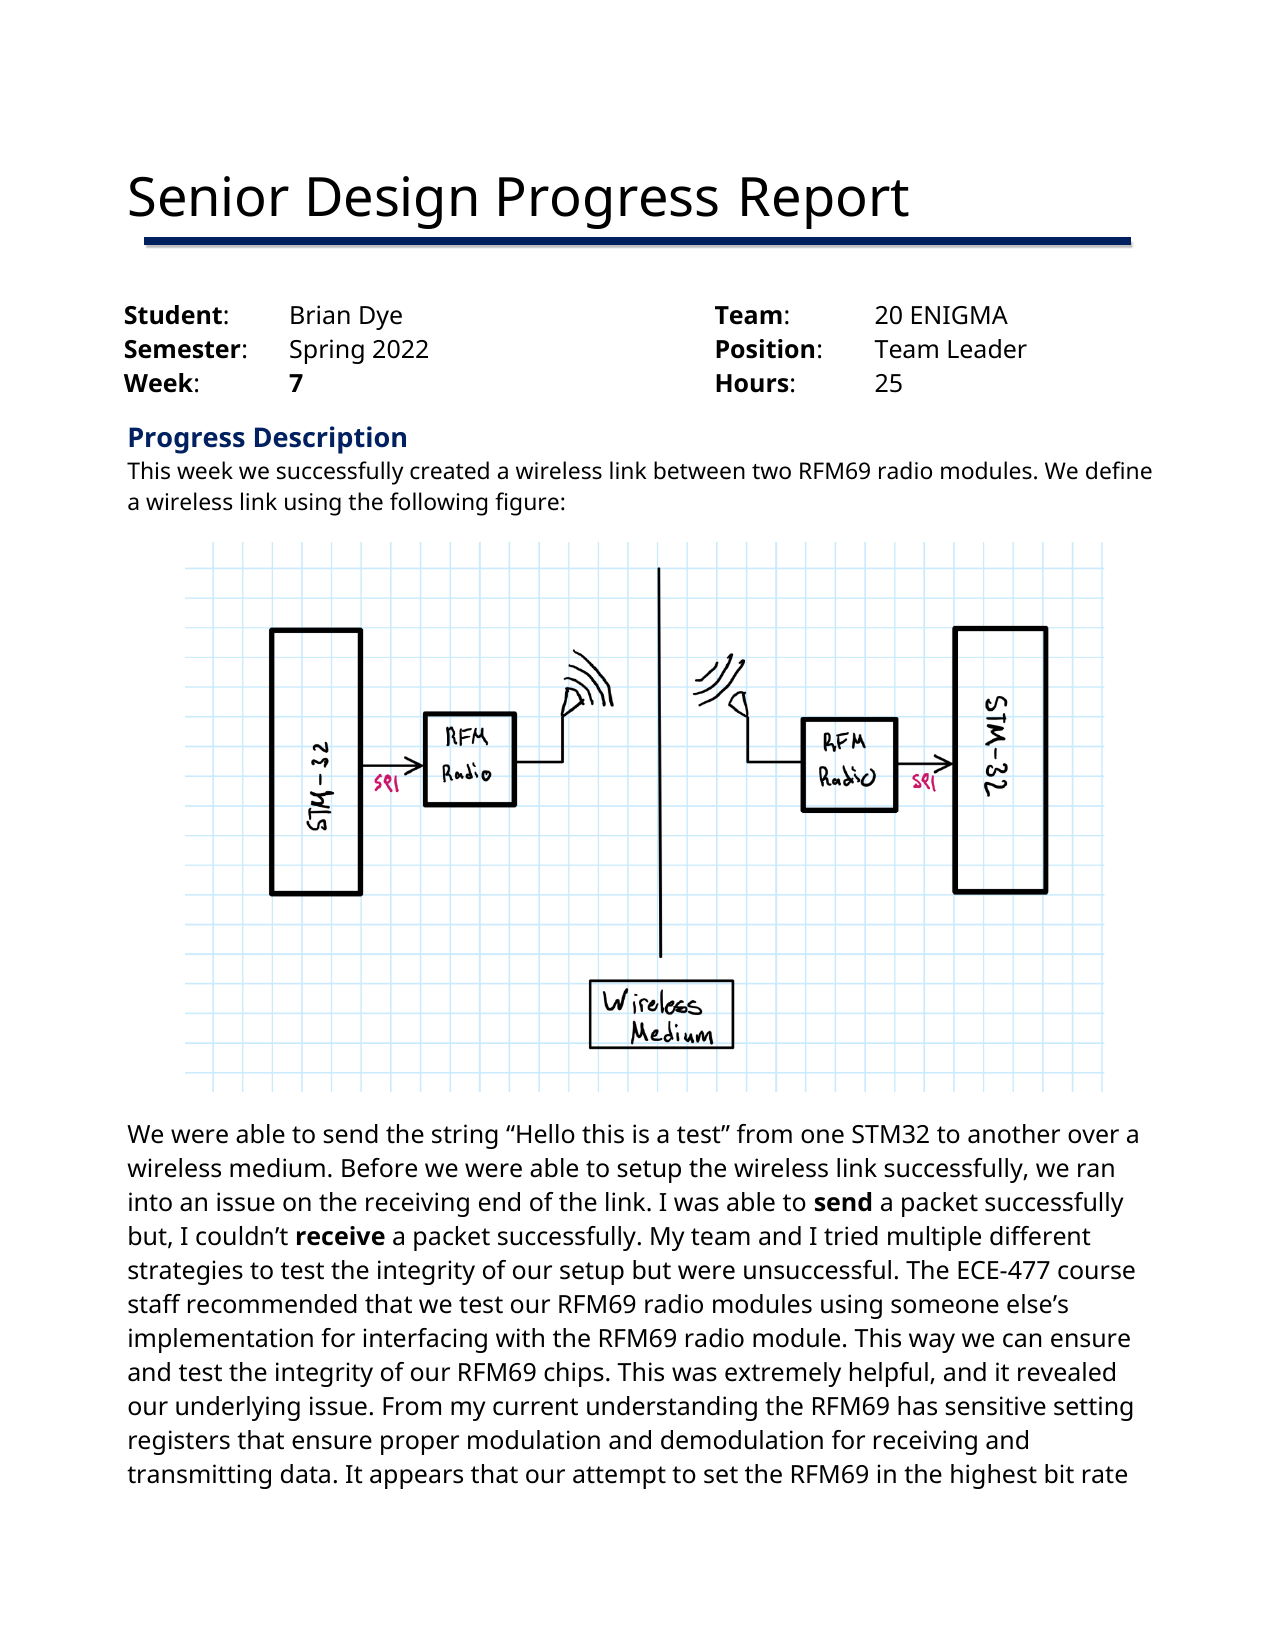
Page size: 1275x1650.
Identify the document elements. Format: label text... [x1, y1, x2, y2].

table_cell 25 [863, 366, 1162, 400]
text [127, 1116, 1162, 1491]
table_cell Spring 2022 [278, 331, 703, 366]
table_cell Week: [113, 366, 278, 400]
table_cell Team Leader [863, 331, 1162, 366]
table_header Student: [113, 297, 278, 331]
picture [185, 542, 1105, 1092]
table_header Team: [703, 297, 863, 331]
table_cell Semester: [113, 331, 278, 366]
title Senior Design Progress Report [127, 158, 1162, 232]
table_cell Position: [703, 331, 863, 366]
subtitle Progress Description [127, 418, 1162, 455]
table_header Brian Dye [278, 297, 703, 331]
table_cell 7 [278, 366, 703, 400]
table_cell Hours: [703, 366, 863, 400]
table_header 20 ENIGMA [863, 297, 1162, 331]
text This week we successfully created a wireless link between two RFM69 radio modules. We define a wireless link using the following figure: [127, 455, 1162, 518]
